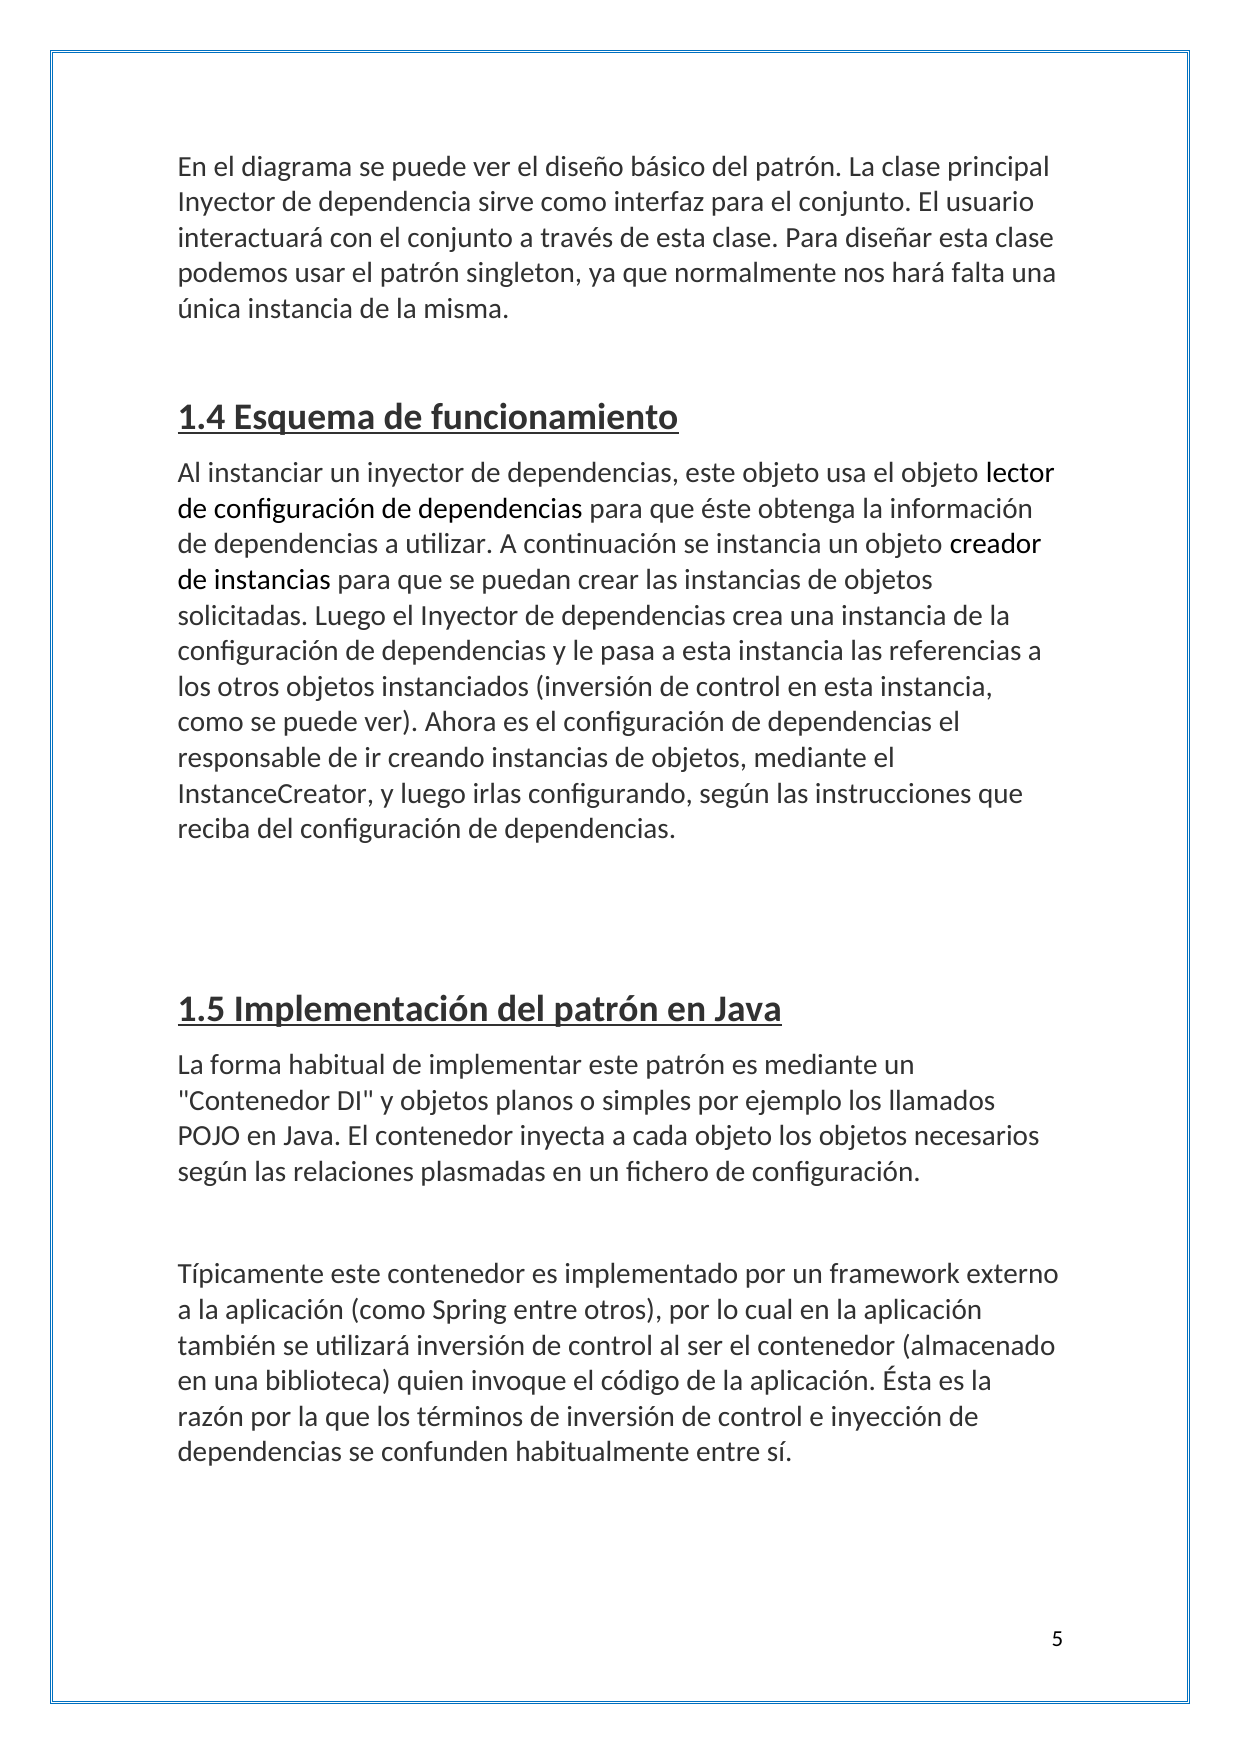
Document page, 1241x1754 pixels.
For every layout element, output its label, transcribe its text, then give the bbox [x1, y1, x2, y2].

text En el diagrama se puede ver el diseño básico del patrón. La clase principal Inyector de dependencia sirve como interfaz para el conjunto. El usuario interactuará con el conjunto a través de esta clase. Para diseñar esta clase podemos usar el patrón singleton, ya que normalmente nos hará falta una única instancia de la misma. [177, 148, 1063, 326]
text 1.5 Implementación del patrón en Java [177, 984, 1063, 1030]
text 1.4 Esquema de funcionamiento [177, 393, 1063, 438]
text Al instanciar un inyector de dependencias, este objeto usa el objeto lector de configuración de dependencias para que éste obtenga la información de dependencias a utilizar. A continuación se instancia un objeto creador de instancias para que se puedan crear las instancias de objetos solicitadas. Luego el Inyector de dependencias crea una instancia de la configuración de dependencias y le pasa a esta instancia las referencias a los otros objetos instanciados (inversión de control en esta instancia, como se puede ver). Ahora es el configuración de dependencias el responsable de ir creando instancias de objetos, mediante el InstanceCreator, y luego irlas configurando, según las instrucciones que reciba del configuración de dependencias. [177, 454, 1063, 846]
text La forma habitual de implementar este patrón es mediante un "Contenedor DI" y objetos planos o simples por ejemplo los llamados POJO en Java. El contenedor inyecta a cada objeto los objetos necesarios según las relaciones plasmadas en un fichero de configuración. [177, 1046, 1063, 1188]
text Típicamente este contenedor es implementado por un framework externo a la aplicación (como Spring entre otros), por lo cual en la aplicación también se utilizará inversión de control al ser el contenedor (almacenado en una biblioteca) quien invoque el código de la aplicación. Ésta es la razón por la que los términos de inversión de control e inyección de dependencias se confunden habitualmente entre sí. [177, 1255, 1063, 1469]
